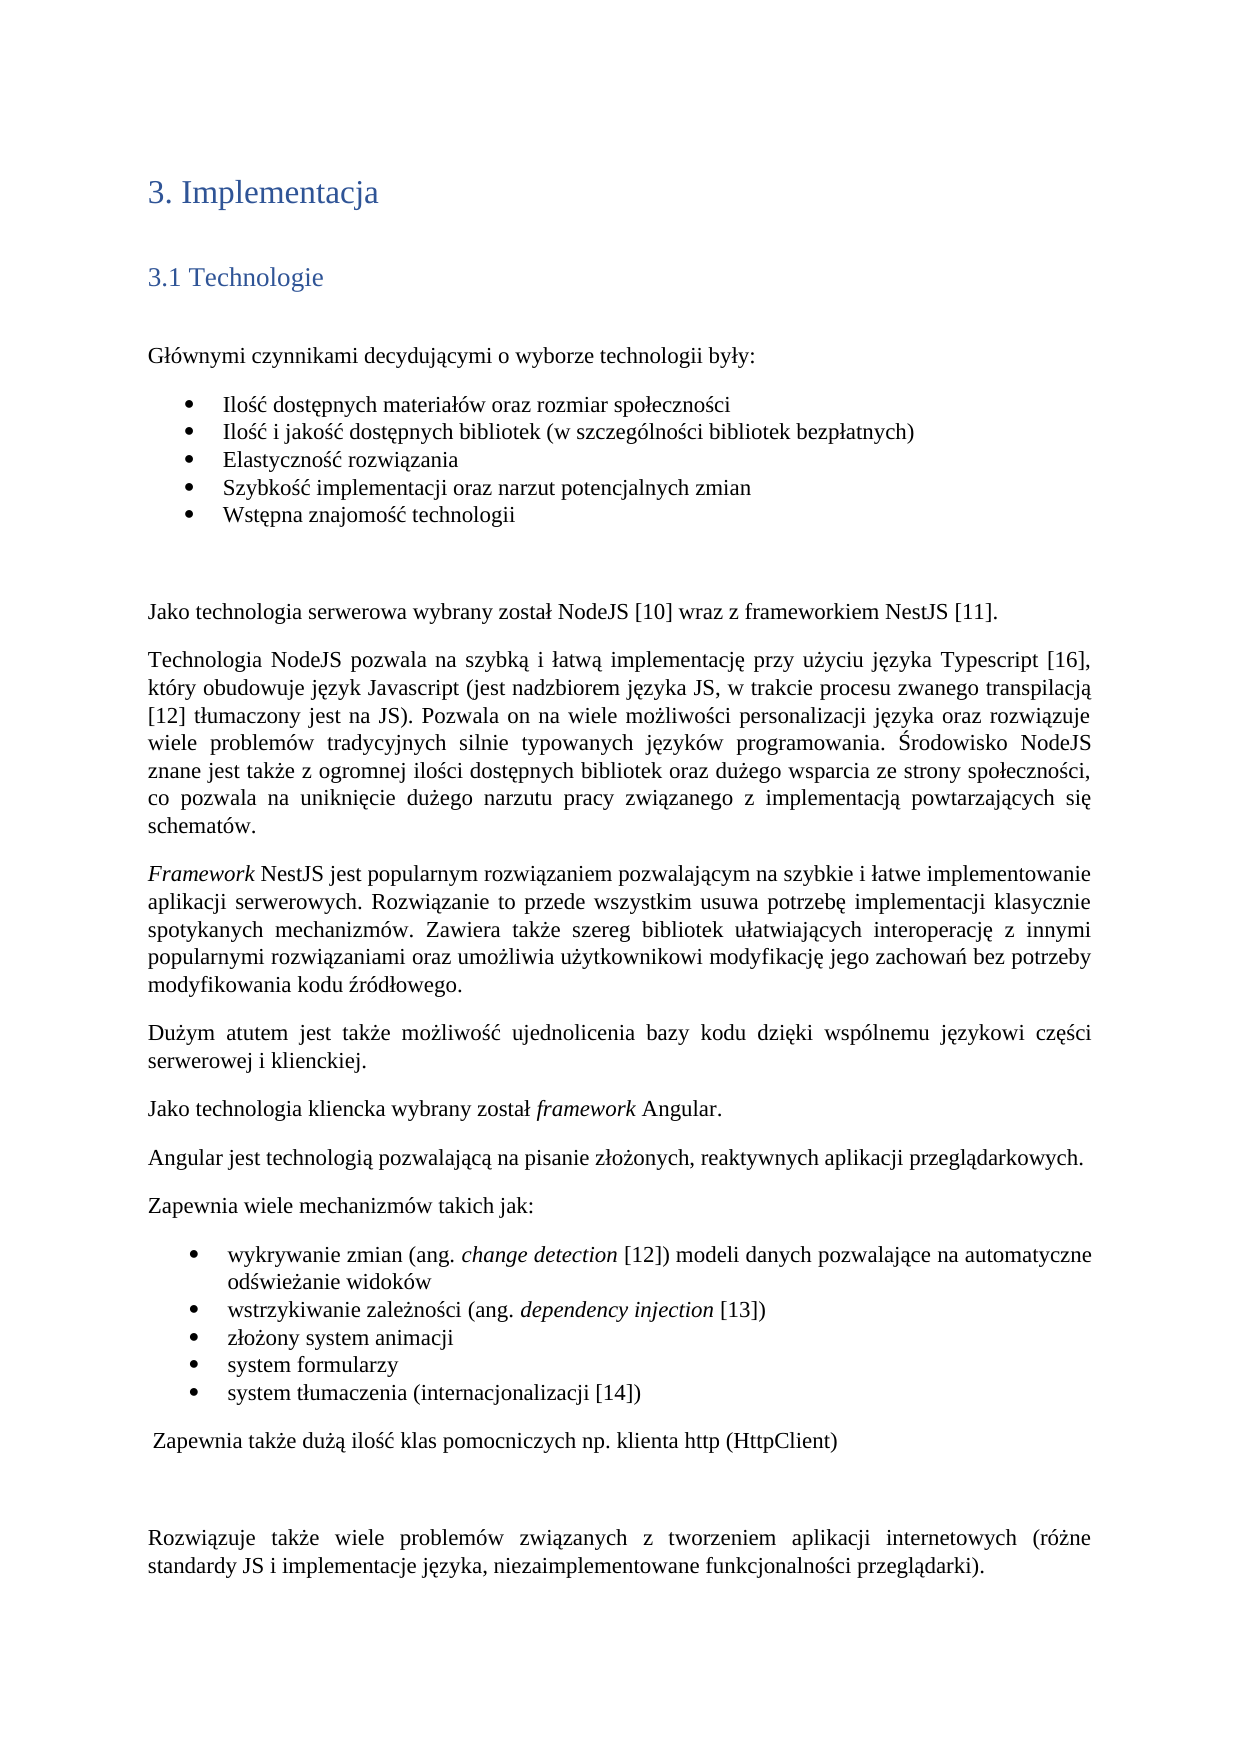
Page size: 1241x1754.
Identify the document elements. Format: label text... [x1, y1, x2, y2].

subtitle 3.1 Technologie [148, 261, 1093, 292]
text Jako technologia kliencka wybrany został framework Angular. [148, 1095, 1093, 1122]
list Ilość dostępnych materiałów oraz rozmiar społeczności [185, 391, 1093, 417]
list Wstępna znajomość technologii [185, 501, 1093, 527]
text Głównymi czynnikami decydującymi o wyborze technologii były: [148, 342, 1093, 369]
text Rozwiązuje także wiele problemów związanych z tworzeniem aplikacji internetowych (różne standardy JS i implementacje języka, niezaimplementowane funkcjonalności przeglądarki). [148, 1524, 1093, 1578]
list złożony system animacji [190, 1323, 1093, 1350]
list system formularzy [190, 1351, 1093, 1377]
text Framework NestJS jest popularnym rozwiązaniem pozwalającym na szybkie i łatwe implementowanie aplikacji serwerowych. Rozwiązanie to przede wszystkim usuwa potrzebę implementacji klasycznie spotykanych mechanizmów. Zawiera także szereg bibliotek ułatwiających interoperację z innymi popularnymi rozwiązaniami oraz umożliwia użytkownikowi modyfikację jego zachowań bez potrzeby modyfikowania kodu źródłowego. [148, 861, 1093, 997]
text Zapewnia także dużą ilość klas pomocniczych np. klienta http (HttpClient) [152, 1427, 1093, 1453]
text Technologia NodeJS pozwala na szybką i łatwą implementację przy użyciu języka Typescript [16], który obudowuje język Javascript (jest nadzbiorem języka JS, w trakcie procesu zwanego transpilacją [12] tłumaczony jest na JS). Pozwala on na wiele możliwości personalizacji języka oraz rozwiązuje wiele problemów tradycyjnych silnie typowanych języków programowania. Środowisko NodeJS znane jest także z ogromnej ilości dostępnych bibliotek oraz dużego wsparcia ze strony społeczności, co pozwala na uniknięcie dużego narzutu pracy związanego z implementacją powtarzających się schematów. [148, 646, 1093, 838]
list wykrywanie zmian (ang. change detection [12]) modeli danych pozwalające na automatyczne odświeżanie widoków [190, 1241, 1093, 1295]
text Zapewnia wiele mechanizmów takich jak: [148, 1192, 1093, 1219]
text Jako technologia serwerowa wybrany został NodeJS [10] wraz z frameworkiem NestJS [11]. [148, 598, 1093, 624]
list Ilość i jakość dostępnych bibliotek (w szczególności bibliotek bezpłatnych) [185, 418, 1093, 445]
list system tłumaczenia (internacjonalizacji [14]) [190, 1379, 1093, 1405]
subtitle 3. Implementacja [148, 173, 1093, 211]
list Szybkość implementacji oraz narzut potencjalnych zmian [185, 473, 1093, 500]
text Angular jest technologią pozwalającą na pisanie złożonych, reaktywnych aplikacji przeglądarkowych. [148, 1144, 1093, 1170]
list wstrzykiwanie zależności (ang. dependency injection [13]) [190, 1296, 1093, 1322]
list Elastyczność rozwiązania [185, 446, 1093, 472]
text Dużym atutem jest także możliwość ujednolicenia bazy kodu dzięki wspólnemu językowi części serwerowej i klienckiej. [148, 1019, 1093, 1073]
